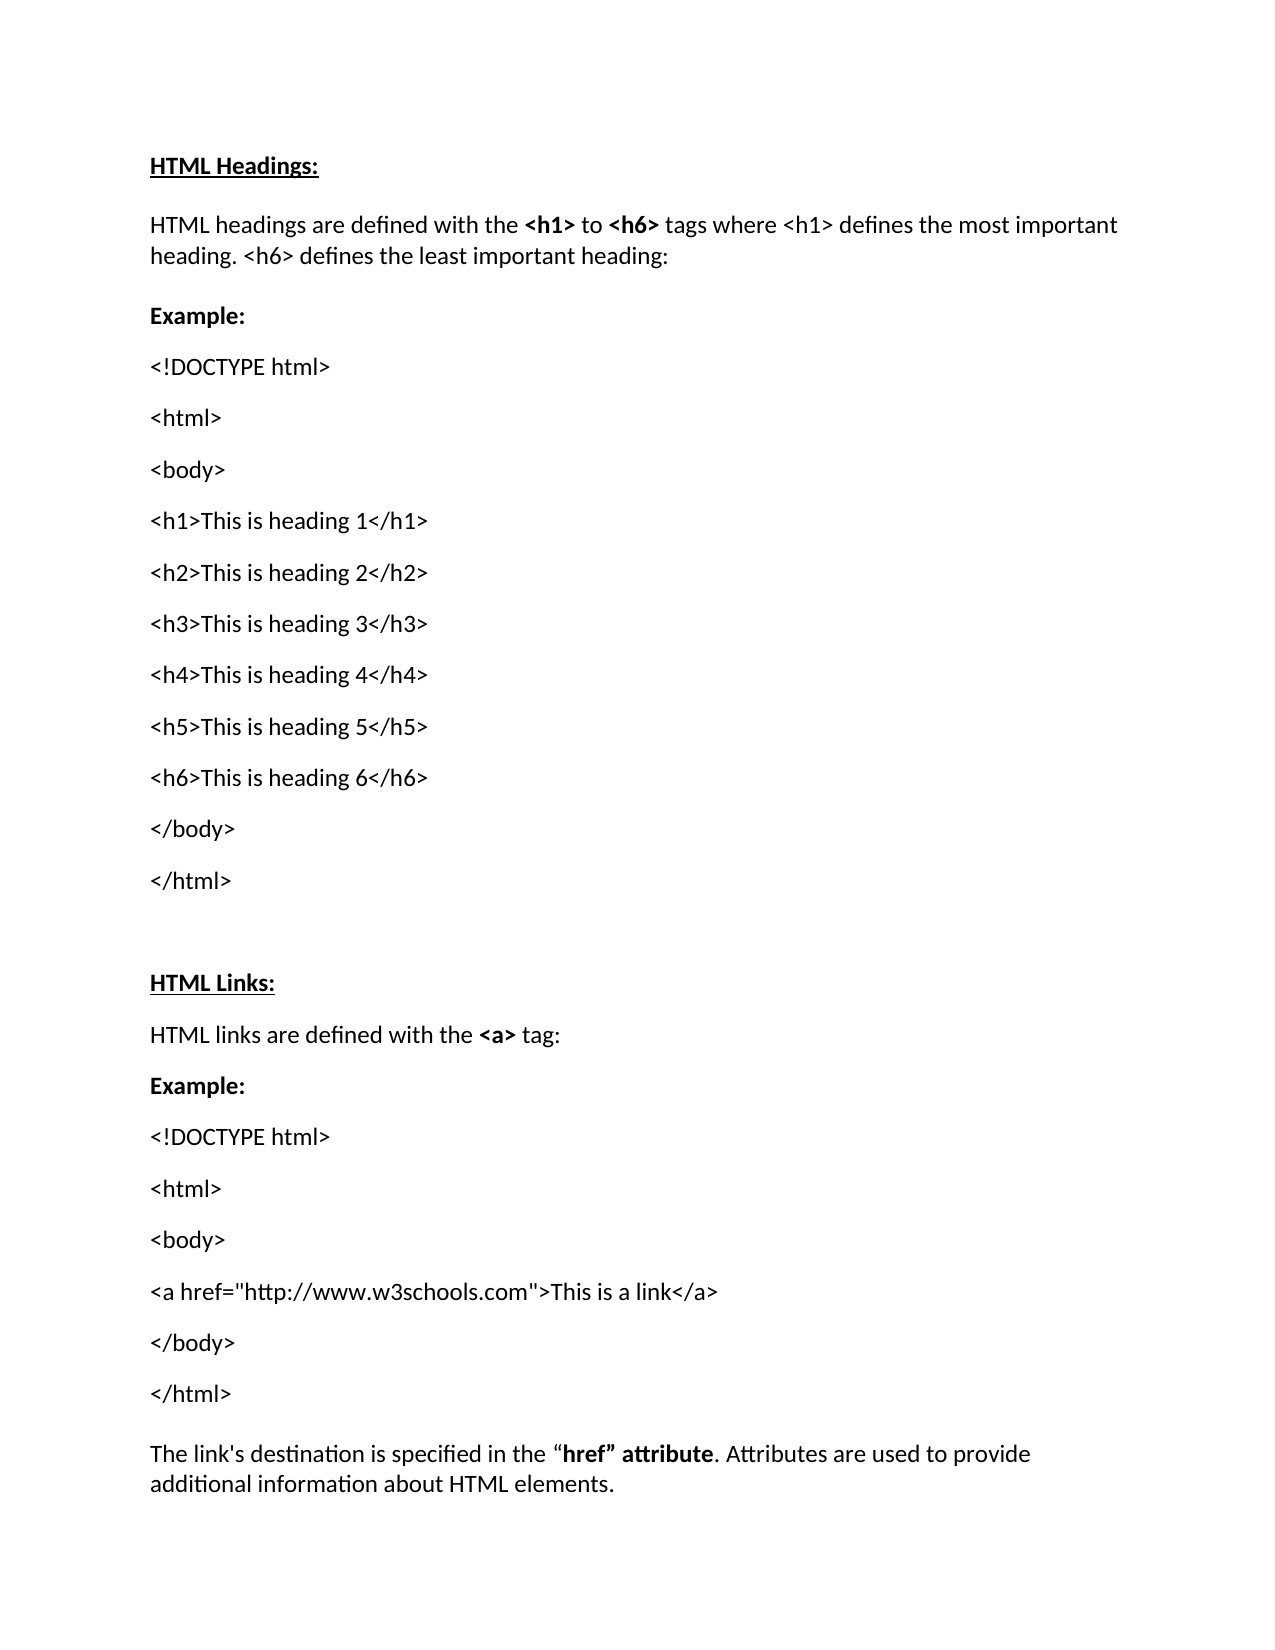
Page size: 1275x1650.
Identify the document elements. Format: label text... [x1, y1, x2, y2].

text HTML Links: [150, 967, 1125, 998]
text <!DOCTYPE html> [150, 1122, 1125, 1152]
text Example: [150, 300, 1125, 330]
text <html> [150, 1173, 1125, 1203]
text <h1>This is heading 1</h1> [150, 505, 1125, 536]
text </html> [150, 865, 1125, 895]
text <a href="http://www.w3schools.com">This is a link</a> [150, 1276, 1125, 1306]
text <html> [150, 403, 1125, 433]
text </html> [150, 1378, 1125, 1409]
text HTML Headings: [150, 150, 1125, 181]
text </body> [150, 1327, 1125, 1357]
text Example: [150, 1070, 1125, 1101]
text HTML headings are defined with the <h1> to <h6> tags where <h1> defines the most important heading. <h6> defines the least important heading: [150, 210, 1125, 271]
text <h3>This is heading 3</h3> [150, 608, 1125, 638]
text The link's destination is specified in the “href” attribute. Attributes are used to provide additional information about HTML elements. [150, 1438, 1125, 1499]
text <body> [150, 454, 1125, 484]
text <!DOCTYPE html> [150, 351, 1125, 382]
text </body> [150, 813, 1125, 844]
text <h6>This is heading 6</h6> [150, 762, 1125, 793]
text <h2>This is heading 2</h2> [150, 557, 1125, 587]
text HTML links are defined with the <a> tag: [150, 1019, 1125, 1049]
text <h4>This is heading 4</h4> [150, 659, 1125, 690]
text <body> [150, 1224, 1125, 1255]
text <h5>This is heading 5</h5> [150, 711, 1125, 741]
